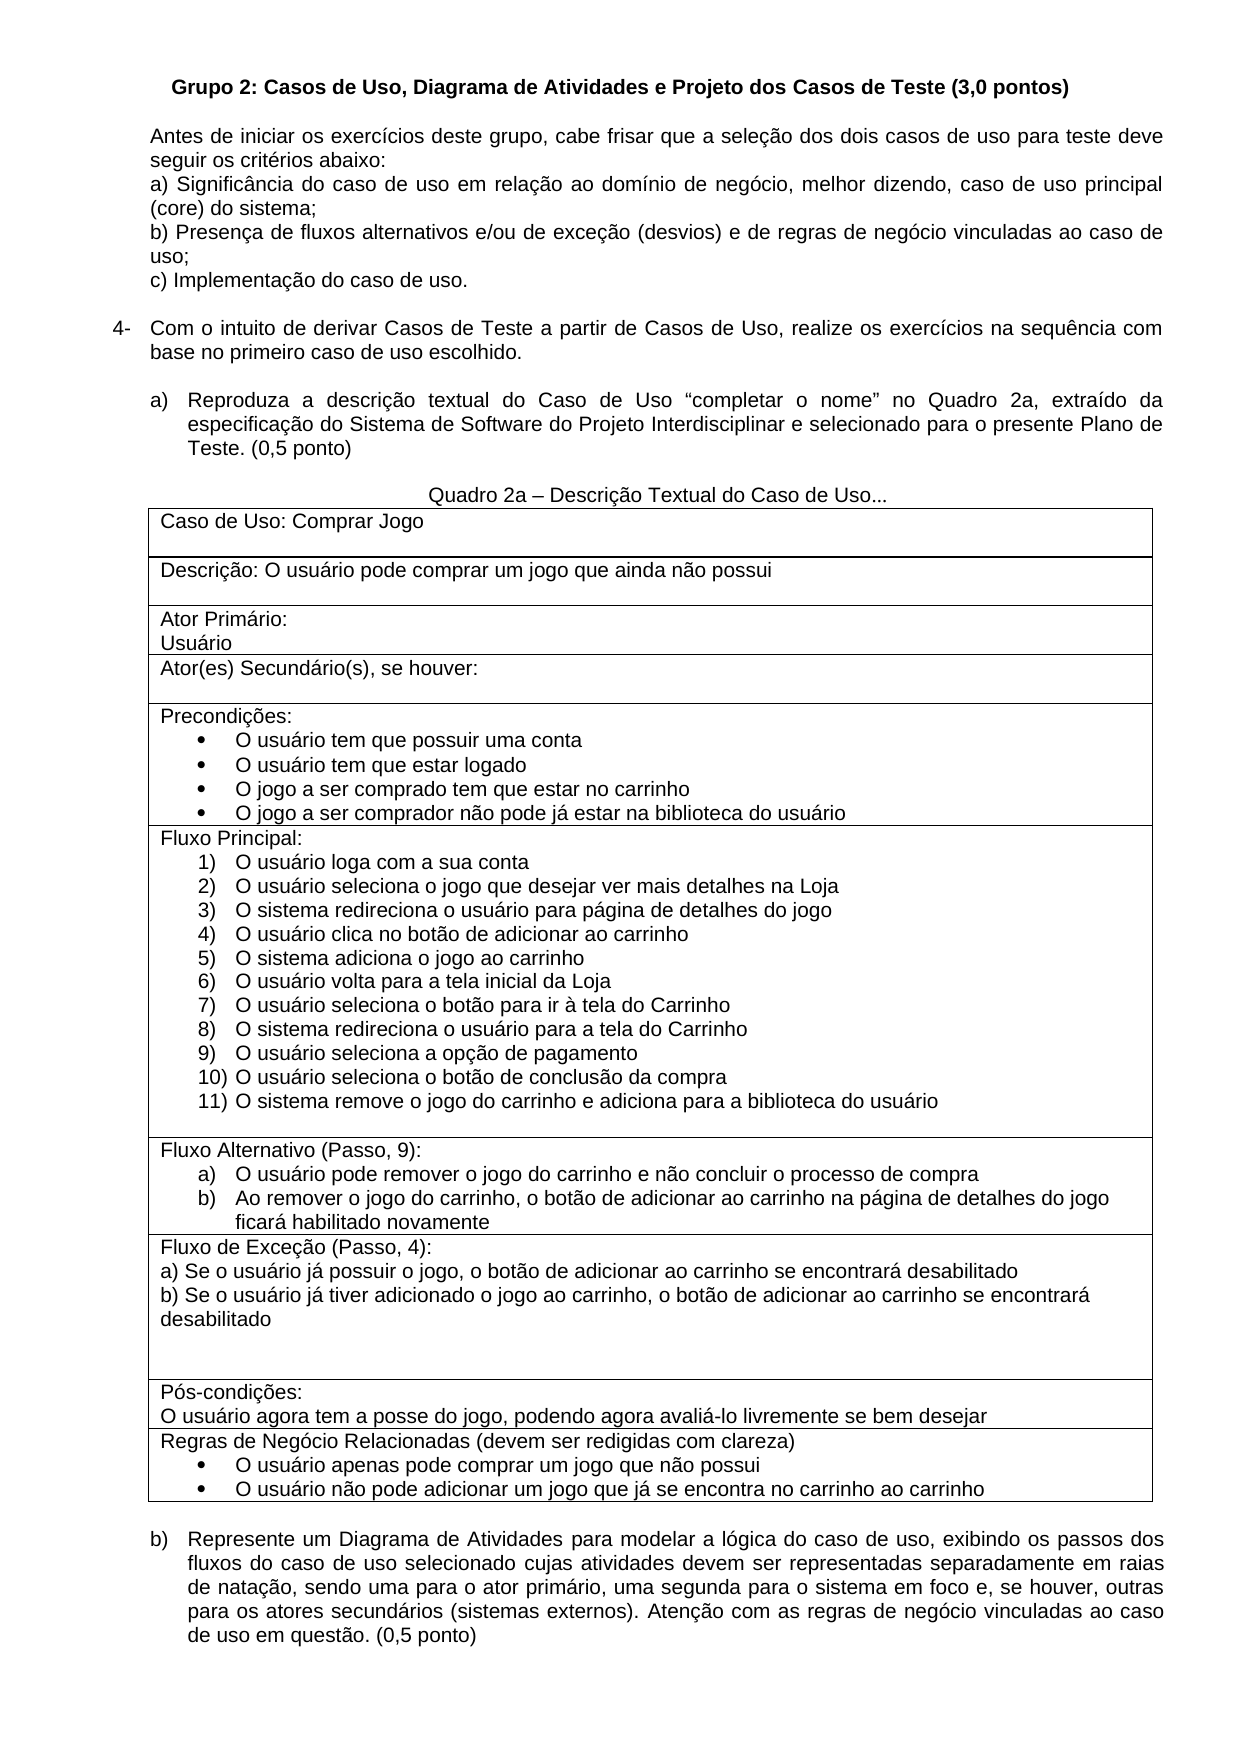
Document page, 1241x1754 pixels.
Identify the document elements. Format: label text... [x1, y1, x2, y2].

list Reproduza a descrição textual do Caso de Uso “completar o nome” no Quadro 2a, extraído da especificação do Sistema de Software do Projeto Interdisciplinar e selecionado para o presente Plano de Teste. (0,5 ponto) [150, 387, 1165, 459]
list Quadro 2a – Descrição Textual do Caso de Uso... [150, 483, 1165, 507]
list Represente um Diagrama de Atividades para modelar a lógica do caso de uso, exibindo os passos dos fluxos do caso de uso selecionado cujas atividades devem ser representadas separadamente em raias de natação, sendo uma para o ator primário, uma segunda para o sistema em foco e, se houver, outras para os atores secundários (sistemas externos). Atenção com as regras de negócio vinculadas ao caso de uso em questão. (0,5 ponto) [150, 1527, 1165, 1647]
table_cell Regras de Negócio Relacionadas (devem ser redigidas com clareza) O usuário apenas pode comprar um jogo que não possui O usuário não pode adicionar um jogo que já se encontra no carrinho ao carrinho [149, 1429, 1152, 1501]
table_cell Fluxo de Exceção (Passo, 4): a) Se o usuário já possuir o jogo, o botão de adicionar ao carrinho se encontrará desabilitado b) Se o usuário já tiver adicionado o jogo ao carrinho, o botão de adicionar ao carrinho se encontrará desabilitado [149, 1235, 1152, 1379]
table_cell Fluxo Alternativo (Passo, 9): O usuário pode remover o jogo do carrinho e não concluir o processo de compra Ao remover o jogo do carrinho, o botão de adicionar ao carrinho na página de detalhes do jogo ficará habilitado novamente [149, 1138, 1152, 1234]
table_cell Precondições: O usuário tem que possuir uma conta O usuário tem que estar logado O jogo a ser comprado tem que estar no carrinho O jogo a ser comprador não pode já estar na biblioteca do usuário [149, 704, 1152, 824]
table_header Caso de Uso: Comprar Jogo [149, 509, 1152, 556]
list a) Significância do caso de uso em relação ao domínio de negócio, melhor dizendo, caso de uso principal (core) do sistema; [150, 172, 1165, 220]
table_cell Ator Primário: Usuário [149, 606, 1152, 654]
table_cell Fluxo Principal: O usuário loga com a sua conta O usuário seleciona o jogo que desejar ver mais detalhes na Loja O sistema redireciona o usuário para página de detalhes do jogo O usuário clica no botão de adicionar ao carrinho O sistema adiciona o jogo ao carrinho O usuário volta para a tela inicial da Loja O usuário seleciona o botão para ir à tela do Carrinho O sistema redireciona o usuário para a tela do Carrinho O usuário seleciona a opção de pagamento O usuário seleciona o botão de conclusão da compra O sistema remove o jogo do carrinho e adiciona para a biblioteca do usuário [149, 826, 1152, 1137]
list c) Implementação do caso de uso. [150, 268, 1165, 292]
table_cell Ator(es) Secundário(s), se houver: [149, 655, 1152, 703]
list b) Presença de fluxos alternativos e/ou de exceção (desvios) e de regras de negócio vinculadas ao caso de uso; [150, 220, 1165, 268]
text Grupo 2: Casos de Uso, Diagrama de Atividades e Projeto dos Casos de Teste (3,0 pontos) [75, 75, 1165, 99]
table_cell Pós-condições: O usuário agora tem a posse do jogo, podendo agora avaliá-lo livremente se bem desejar [149, 1380, 1152, 1428]
table_cell Descrição: O usuário pode comprar um jogo que ainda não possui [149, 558, 1152, 605]
list Com o intuito de derivar Casos de Teste a partir de Casos de Uso, realize os exercícios na sequência com base no primeiro caso de uso escolhido. [112, 316, 1165, 363]
list Antes de iniciar os exercícios deste grupo, cabe frisar que a seleção dos dois casos de uso para teste deve seguir os critérios abaixo: [150, 124, 1165, 172]
